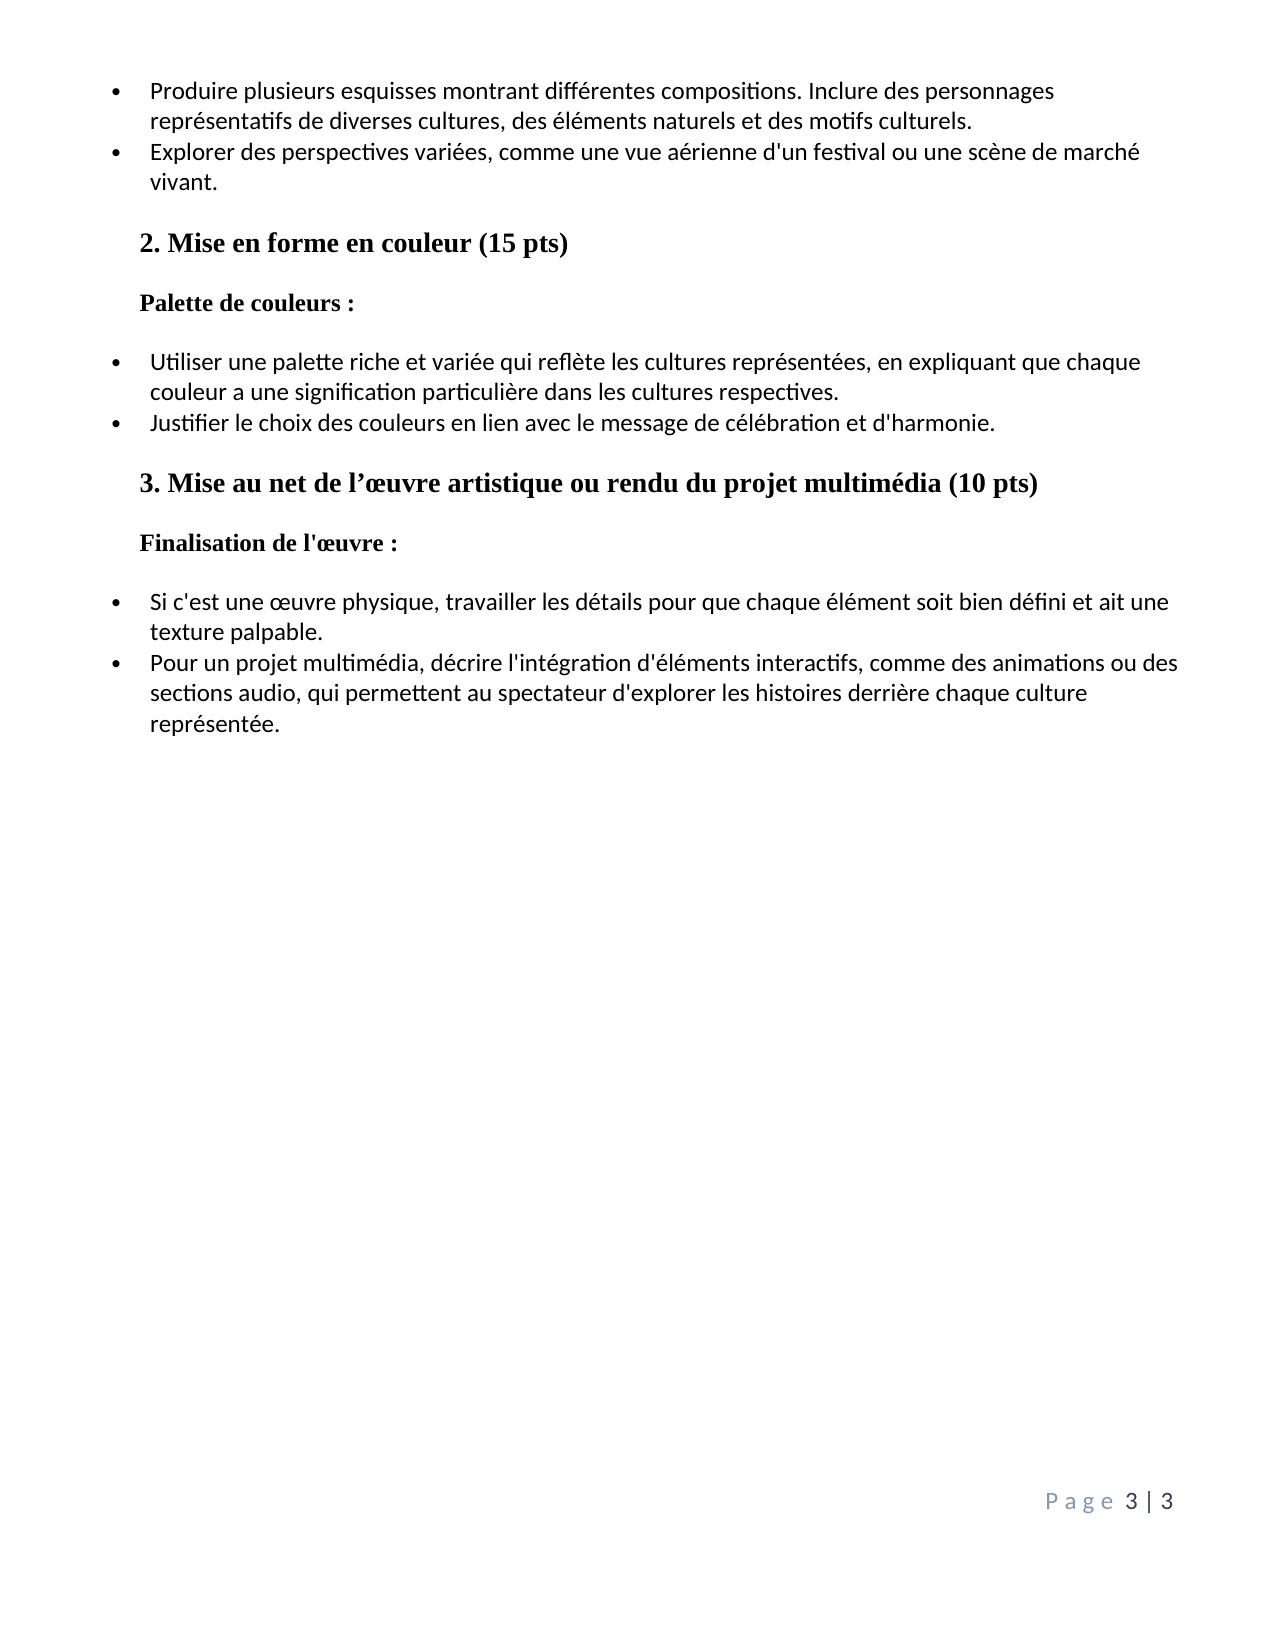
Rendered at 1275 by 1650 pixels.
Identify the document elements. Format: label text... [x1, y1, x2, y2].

list Produire plusieurs esquisses montrant différentes compositions. Inclure des personnages représentatifs de diverses cultures, des éléments naturels et des motifs culturels. [112, 75, 1200, 136]
text Finalisation de l'œuvre : [139, 528, 1200, 557]
list Pour un projet multimédia, décrire l'intégration d'éléments interactifs, comme des animations ou des sections audio, qui permettent au spectateur d'explorer les histoires derrière chaque culture représentée. [112, 647, 1200, 738]
subtitle 3. Mise au net de l’œuvre artistique ou rendu du projet multimédia (10 pts) [139, 466, 1200, 499]
list Explorer des perspectives variées, comme une vue aérienne d'un festival ou une scène de marché vivant. [112, 136, 1200, 197]
list Utiliser une palette riche et variée qui reflète les cultures représentées, en expliquant que chaque couleur a une signification particulière dans les cultures respectives. [112, 346, 1200, 407]
subtitle 2. Mise en forme en couleur (15 pts) [139, 226, 1200, 259]
list Justifier le choix des couleurs en lien avec le message de célébration et d'harmonie. [112, 407, 1200, 437]
text Palette de couleurs : [139, 288, 1200, 317]
list Si c'est une œuvre physique, travailler les détails pour que chaque élément soit bien défini et ait une texture palpable. [112, 586, 1200, 647]
